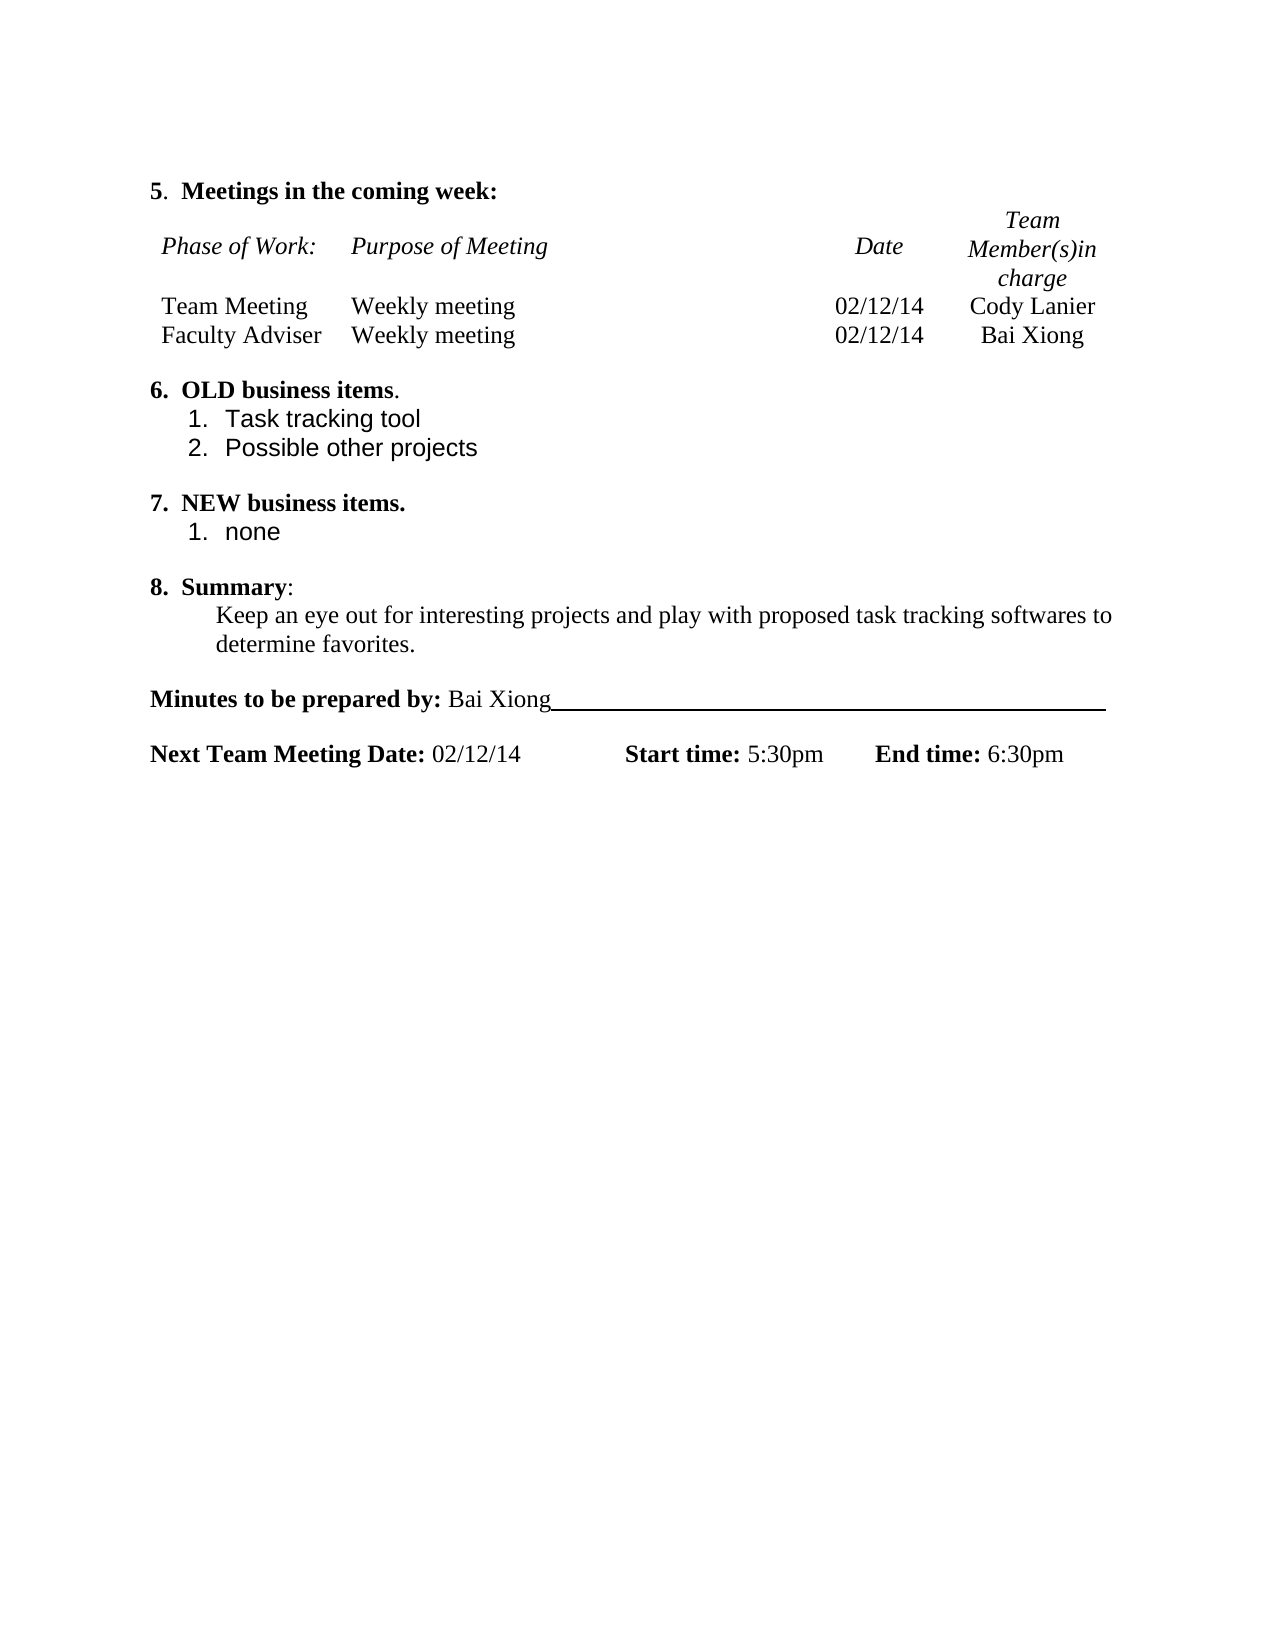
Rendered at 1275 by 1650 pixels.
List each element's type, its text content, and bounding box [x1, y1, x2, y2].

text Keep an eye out for interesting projects and play with proposed task tracking softwares to determine favorites. [216, 600, 1125, 658]
table_cell Faculty Adviser [150, 320, 339, 349]
list none [188, 517, 1125, 545]
text 7. NEW business items. [150, 488, 1125, 517]
table_header Purpose of Meeting [340, 205, 819, 291]
table_header Phase of Work: [150, 205, 339, 291]
table_header Start time: 5:30pm [614, 739, 864, 768]
table_cell Bai Xiong [940, 320, 1125, 349]
text 8. Summary: [150, 572, 1125, 600]
table_header End time: 6:30pm [864, 739, 1114, 768]
table_cell Cody Lanier [940, 291, 1125, 320]
table_cell 02/12/14 [819, 320, 939, 349]
table_cell Weekly meeting [340, 291, 819, 320]
table_cell Weekly meeting [340, 320, 819, 349]
table_header Date [819, 205, 939, 291]
table_cell Team Meeting [150, 291, 339, 320]
table_header Team Member(s)in charge [940, 205, 1125, 291]
text Minutes to be prepared by: Bai Xiong [150, 684, 1125, 713]
text 6. OLD business items. [150, 375, 1125, 404]
list Task tracking tool [188, 404, 1125, 433]
text 5. Meetings in the coming week: [150, 176, 1125, 205]
table_header Next Team Meeting Date: 02/12/14 [139, 739, 614, 768]
list Possible other projects [188, 433, 1125, 461]
table_cell 02/12/14 [819, 291, 939, 320]
